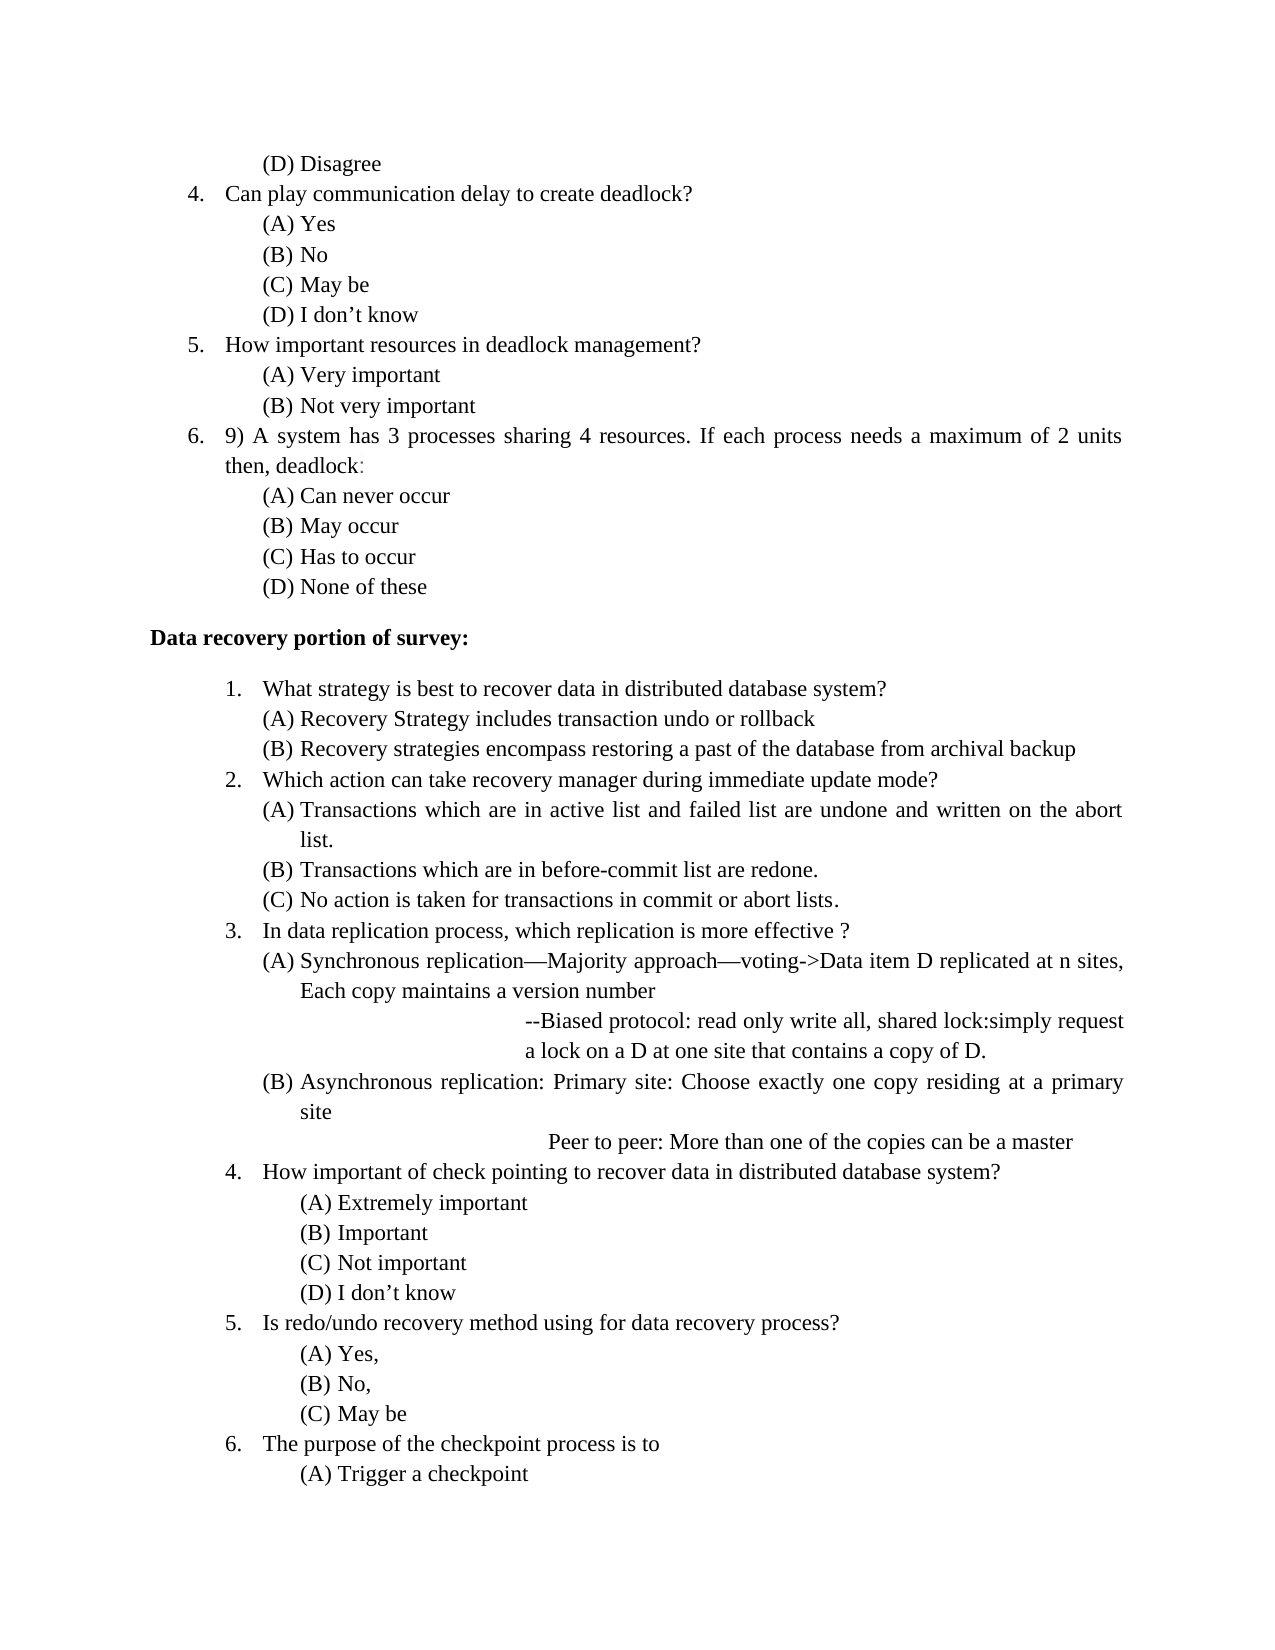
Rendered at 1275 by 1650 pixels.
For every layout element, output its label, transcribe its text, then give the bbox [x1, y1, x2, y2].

list How important of check pointing to recover data in distributed database system? [225, 1158, 1125, 1185]
list Yes [262, 210, 1125, 237]
list Recovery strategies encompass restoring a past of the database from archival backup [262, 735, 1125, 762]
list Synchronous replication—Majority approach—voting->Data item D replicated at n sites, Each copy maintains a version number [262, 947, 1125, 1003]
list The purpose of the checkpoint process is to [225, 1430, 1125, 1457]
list Is redo/undo recovery method using for data recovery process? [225, 1309, 1125, 1336]
list Not very important [262, 392, 1125, 418]
list In data replication process, which replication is more effective ? [225, 917, 1125, 943]
list Asynchronous replication: Primary site: Choose exactly one copy residing at a primary site [262, 1068, 1125, 1124]
list Transactions which are in active list and failed list are undone and written on the abort list. [262, 796, 1125, 852]
list No [262, 241, 1125, 267]
list Extremely important [300, 1188, 1125, 1215]
list Which action can take recovery manager during immediate update mode? [225, 766, 1125, 792]
list Disagree [262, 150, 1125, 176]
list May be [300, 1400, 1125, 1426]
list Peer to peer: More than one of the copies can be a master [525, 1128, 1125, 1154]
list Transactions which are in before-commit list are redone. [262, 856, 1125, 883]
list Very important [262, 361, 1125, 388]
list No, [300, 1370, 1125, 1396]
list I don’t know [300, 1279, 1125, 1306]
list Can never occur [262, 482, 1125, 509]
list How important resources in deadlock management? [187, 331, 1125, 358]
list Can play communication delay to create deadlock? [187, 180, 1125, 207]
list 9) A system has 3 processes sharing 4 resources. If each process needs a maximum of 2 units then, deadlock: [187, 422, 1125, 478]
list Important [300, 1219, 1125, 1245]
list Not important [300, 1249, 1125, 1275]
list What strategy is best to recover data in distributed database system? [225, 675, 1125, 701]
list May be [262, 271, 1125, 297]
list None of these [262, 573, 1125, 599]
list Trigger a checkpoint [300, 1460, 1125, 1487]
list Recovery Strategy includes transaction undo or rollback [262, 705, 1125, 732]
list Yes, [300, 1339, 1125, 1366]
list No action is taken for transactions in commit or abort lists. [262, 886, 1125, 913]
list I don’t know [262, 301, 1125, 327]
list --Biased protocol: read only write all, shared lock:simply request a lock on a D at one site that contains a copy of D. [525, 1007, 1125, 1064]
text Data recovery portion of survey: [150, 624, 1125, 650]
list Has to occur [262, 543, 1125, 569]
list May occur [262, 512, 1125, 539]
